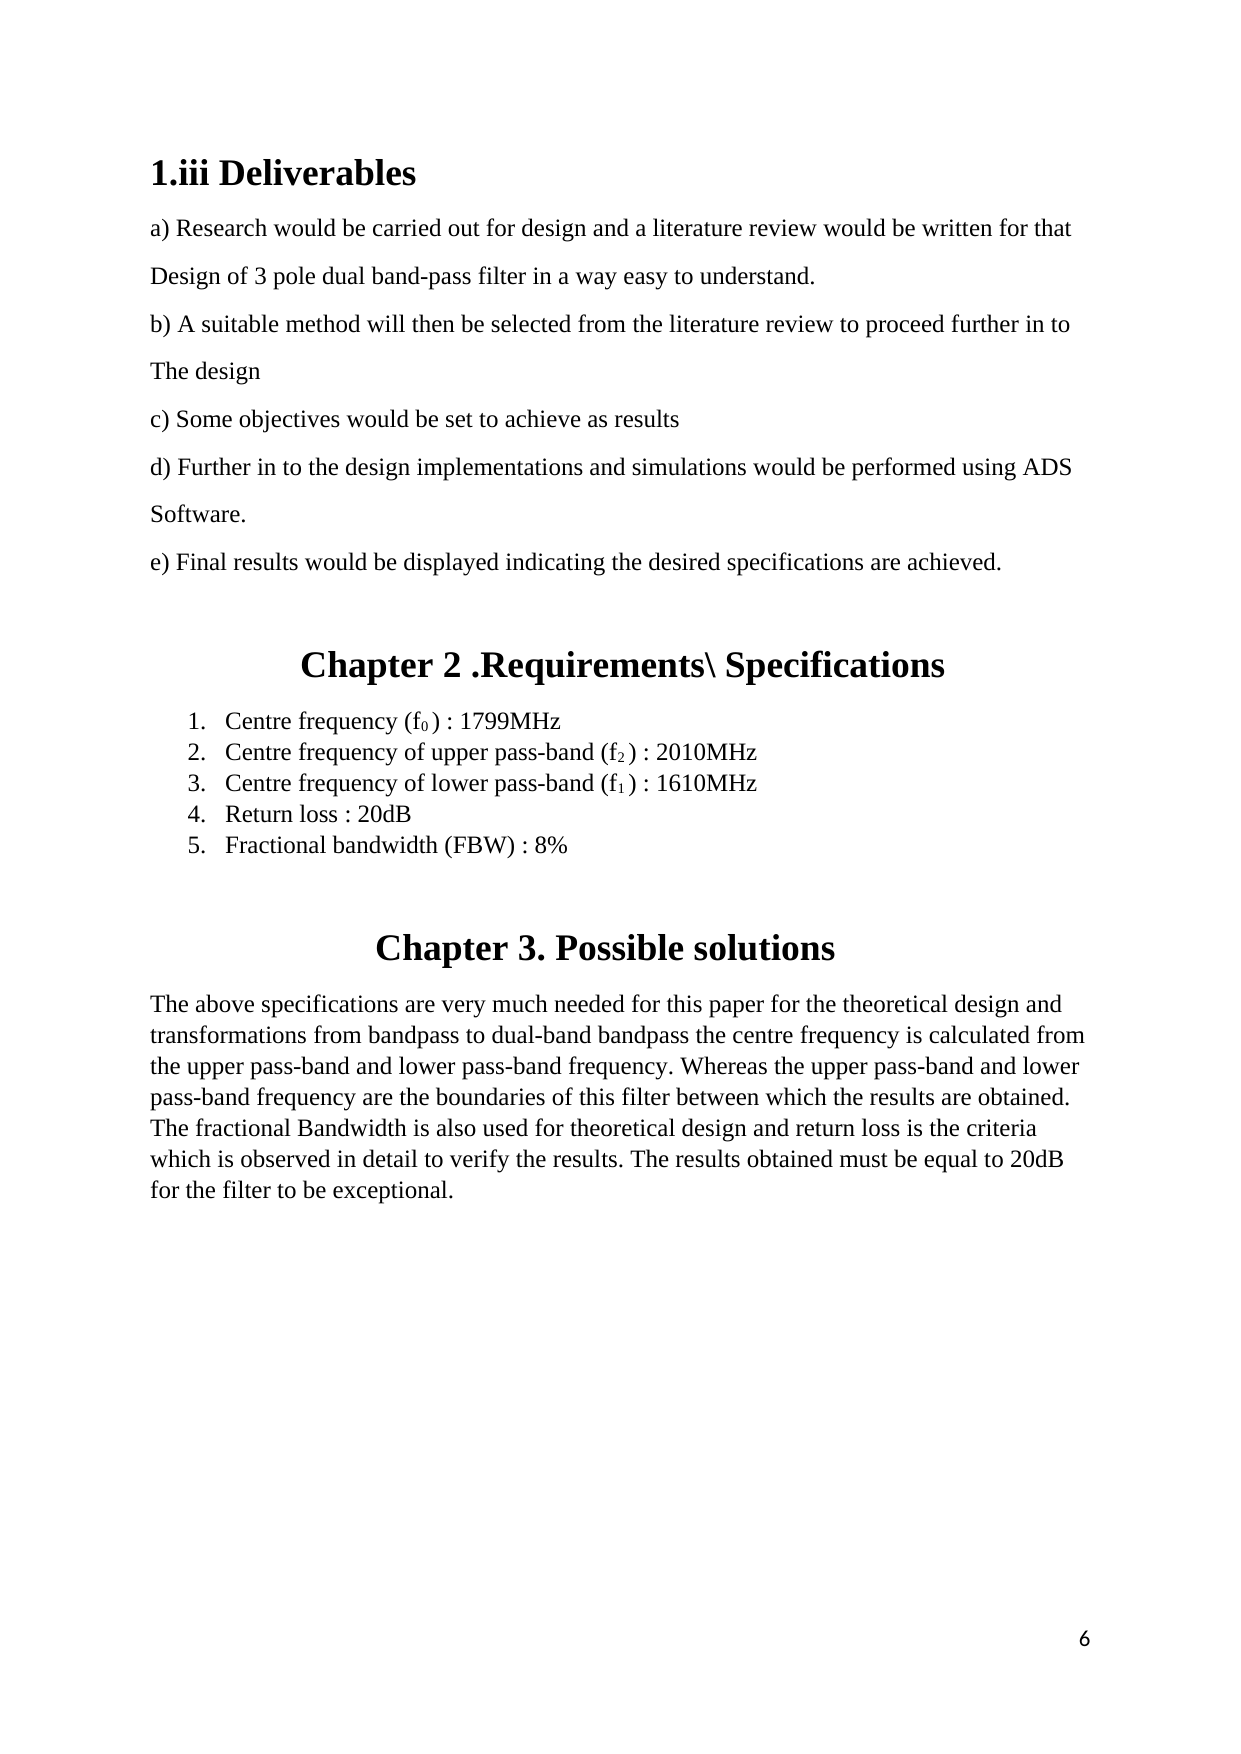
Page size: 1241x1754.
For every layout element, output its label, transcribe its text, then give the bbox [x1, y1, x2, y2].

text Software. [150, 499, 1090, 528]
text c) Some objectives would be set to achieve as results [150, 404, 1090, 433]
text Design of 3 pole dual band-pass filter in a way easy to understand. [150, 261, 1090, 290]
text d) Further in to the design implementations and simulations would be performed using ADS [150, 452, 1090, 481]
list Fractional bandwidth (FBW) : 8% [187, 830, 1090, 859]
list Centre frequency (f0 ) : 1799MHz [187, 706, 1090, 734]
list Return loss : 20dB [187, 799, 1090, 828]
list Centre frequency of lower pass-band (f1 ) : 1610MHz [187, 768, 1090, 797]
text e) Final results would be displayed indicating the desired specifications are achieved. [150, 547, 1090, 576]
text Chapter 2 .Requirements\ Specifications [225, 643, 1090, 686]
text The design [150, 356, 1090, 385]
text 1.iii Deliverables [150, 150, 1090, 193]
list Centre frequency of upper pass-band (f2 ) : 2010MHz [187, 737, 1090, 766]
text a) Research would be carried out for design and a literature review would be written for that [150, 213, 1090, 242]
text Chapter 3. Possible solutions [300, 925, 1090, 968]
text b) A suitable method will then be selected from the literature review to proceed further in to [150, 309, 1090, 337]
text The above specifications are very much needed for this paper for the theoretical design and transformations from bandpass to dual-band bandpass the centre frequency is calculated from the upper pass-band and lower pass-band frequency. Whereas the upper pass-band and lower pass-band frequency are the boundaries of this filter between which the results are obtained. The fractional Bandwidth is also used for theoretical design and return loss is the criteria which is observed in detail to verify the results. The results obtained must be equal to 20dB for the filter to be exceptional. [150, 989, 1090, 1204]
